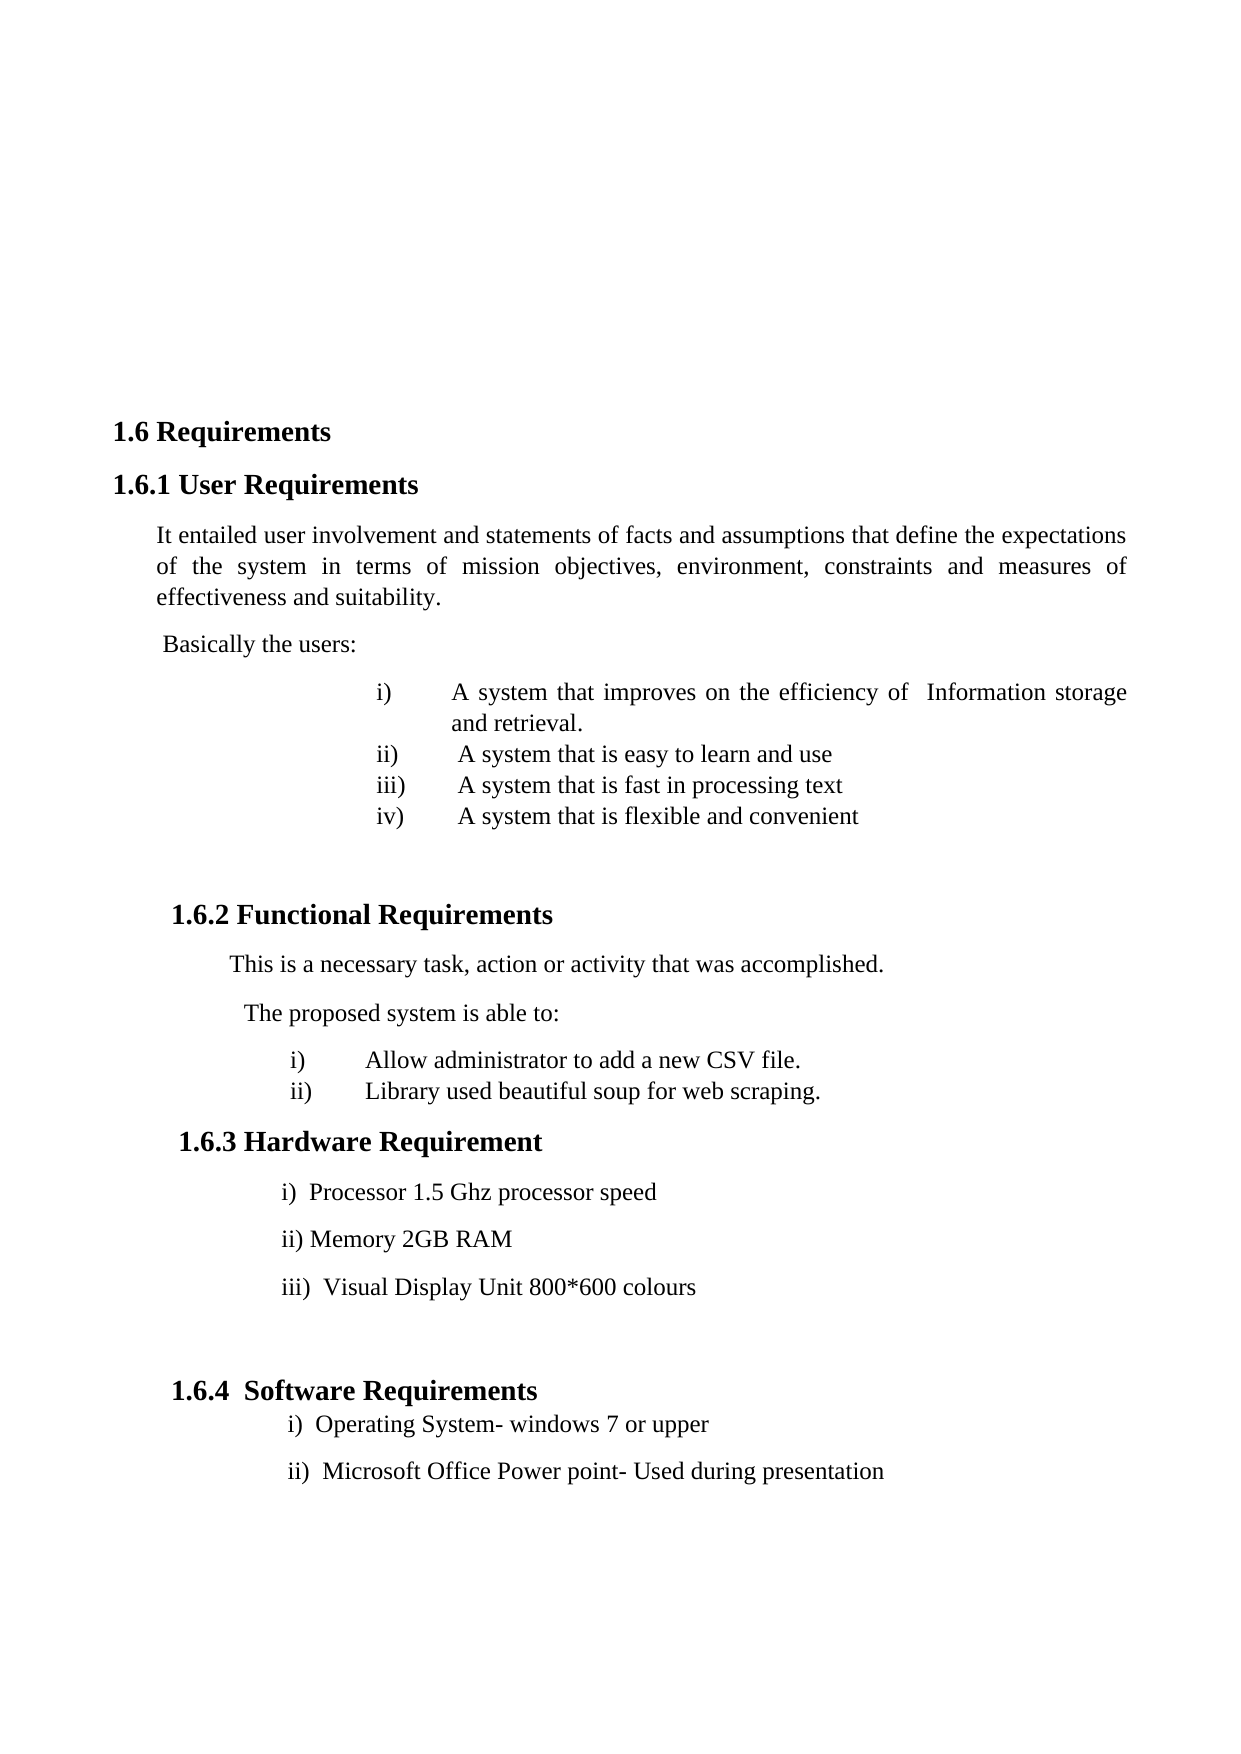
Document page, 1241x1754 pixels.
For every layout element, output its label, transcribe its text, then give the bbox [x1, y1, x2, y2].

text Basically the users: [112, 629, 1128, 658]
text i) Processor 1.5 Ghz processor speed [112, 1177, 1128, 1206]
list A system that improves on the efficiency of Information storage and retrieval. [376, 677, 1128, 737]
text It entailed user involvement and statements of facts and assumptions that define the expectations of the system in terms of mission objectives, environment, constraints and measures of effectiveness and suitability. [156, 520, 1128, 611]
list Library used beautiful soup for web scraping. [290, 1076, 1128, 1105]
text 1.6.1 User Requirements [112, 467, 1128, 500]
text 1.6.3 Hardware Requirement [112, 1124, 1128, 1158]
text This is a necessary task, action or activity that was accomplished. [112, 949, 1128, 978]
text ii) Microsoft Office Power point- Used during presentation [112, 1456, 1128, 1485]
text 1.6 Requirements [112, 414, 1128, 448]
list Allow administrator to add a new CSV file. [290, 1045, 1128, 1074]
text 1.6.2 Functional Requirements [112, 897, 1128, 930]
list A system that is fast in processing text [376, 770, 1128, 799]
text 1.6.4 Software Requirements i) Operating System- windows 7 or upper [112, 1373, 1128, 1437]
text ii) Memory 2GB RAM [112, 1224, 1128, 1253]
text iii) Visual Display Unit 800*600 colours [112, 1272, 1128, 1301]
list A system that is easy to learn and use [376, 739, 1128, 768]
list A system that is flexible and convenient [376, 801, 1128, 830]
text The proposed system is able to: [112, 998, 1128, 1026]
